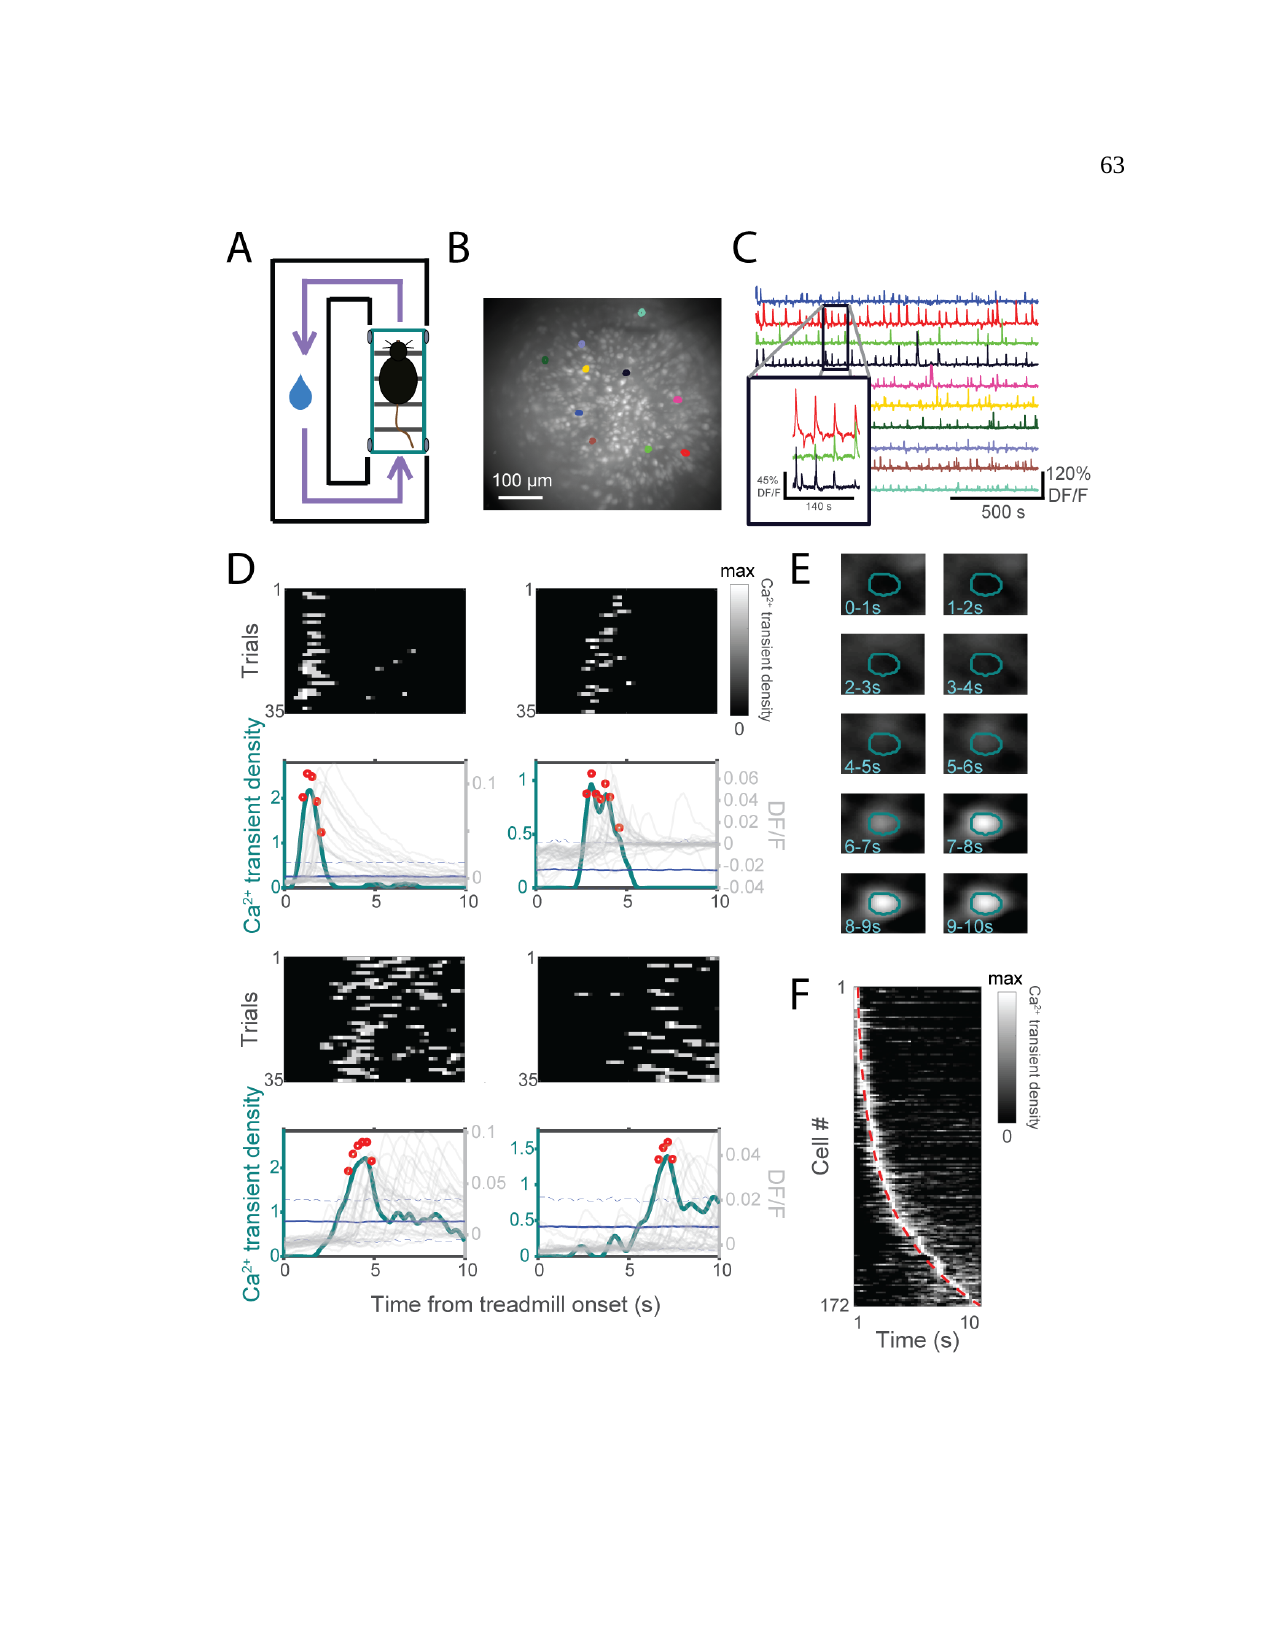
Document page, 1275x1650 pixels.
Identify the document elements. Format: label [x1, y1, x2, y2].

picture [225, 225, 1124, 1355]
